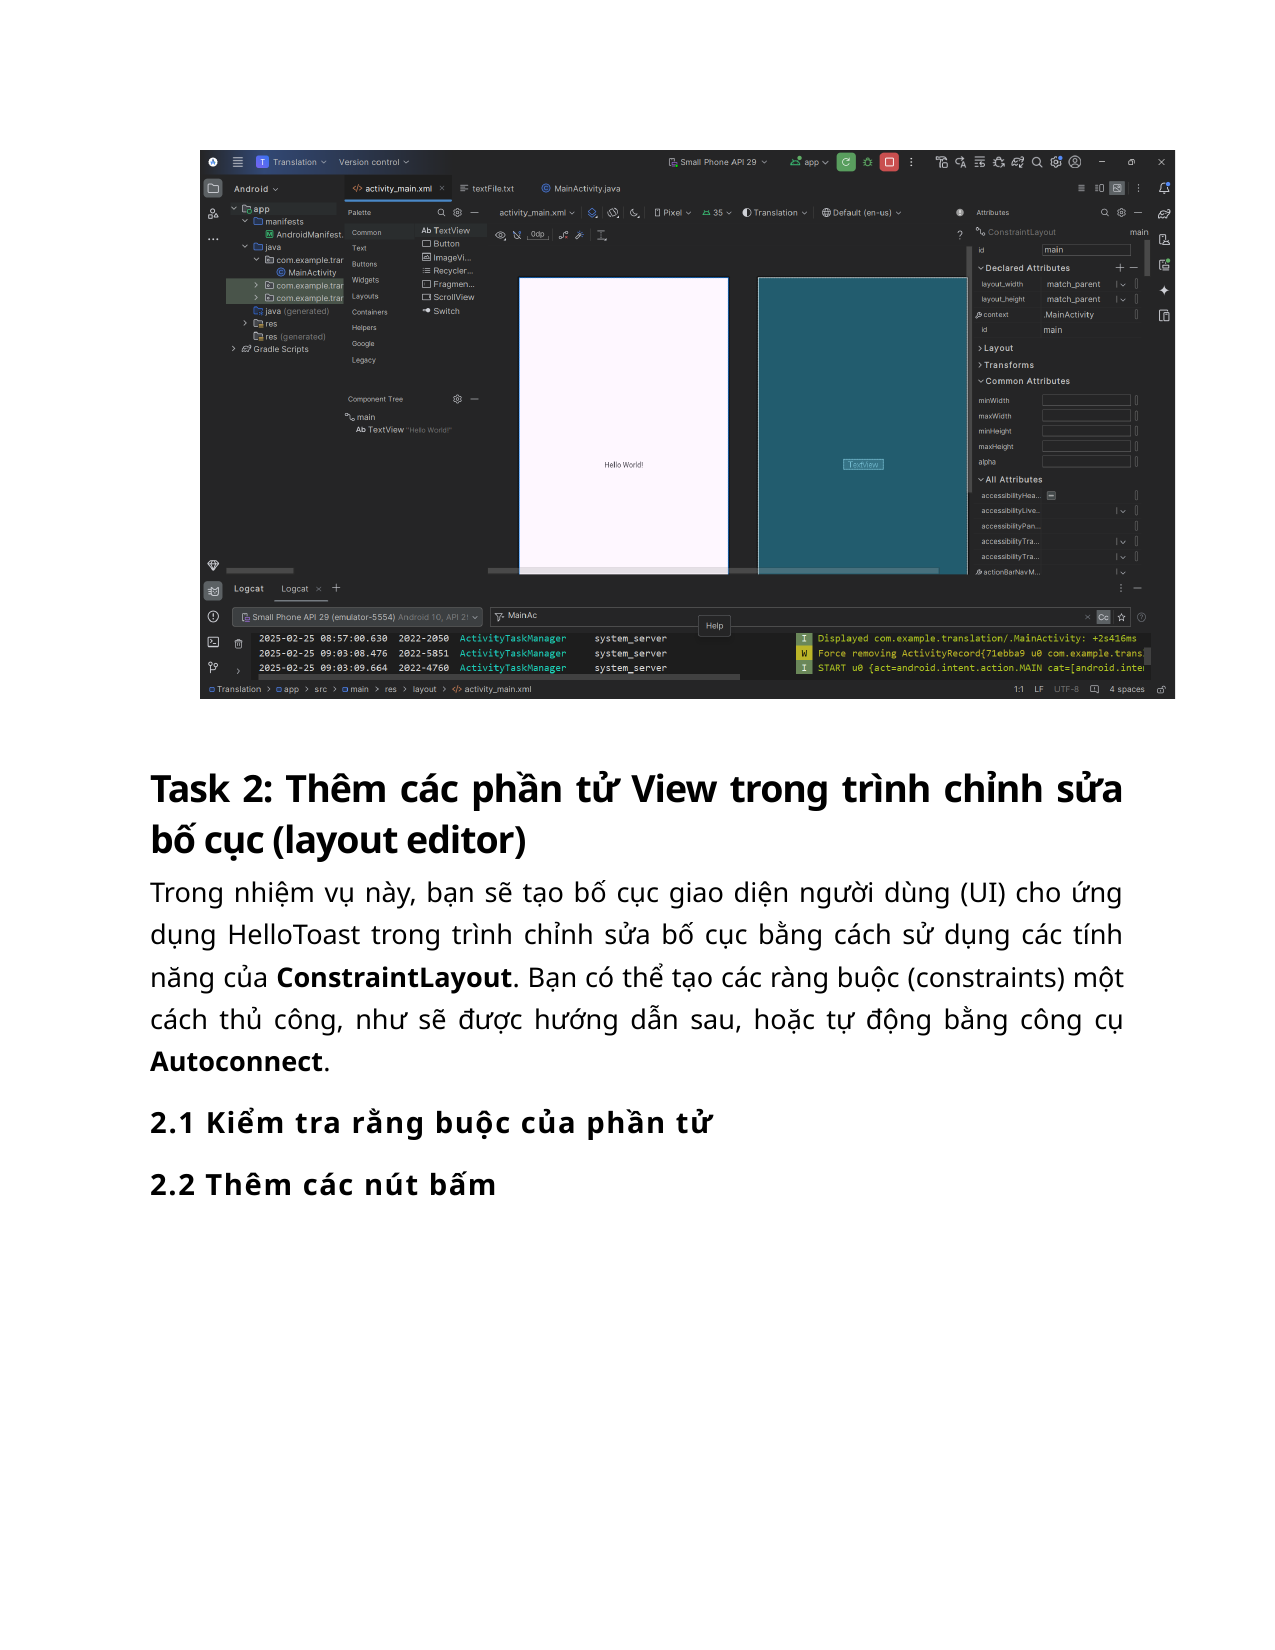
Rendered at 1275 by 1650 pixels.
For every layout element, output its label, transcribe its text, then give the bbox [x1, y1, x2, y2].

text Trong nhiệm vụ này, bạn sẽ tạo bố cục giao diện người dùng (UI) cho ứng dụng HelloToast trong trình chỉnh sửa bố cục bằng cách sử dụng các tính năng của ConstraintLayout. Bạn có thể tạo các ràng buộc (constraints) một cách thủ công, như sẽ được hướng dẫn sau, hoặc tự động bằng công cụ Autoconnect. [150, 873, 1125, 1080]
subtitle 2.1 Kiểm tra rằng buộc của phần tử [150, 1102, 1125, 1142]
subtitle 2.2 Thêm các nút bấm [150, 1164, 1125, 1204]
picture [200, 150, 1175, 699]
title Task 2: Thêm các phần tử View trong trình chỉnh sửa bố cục (layout editor) [150, 763, 1125, 865]
